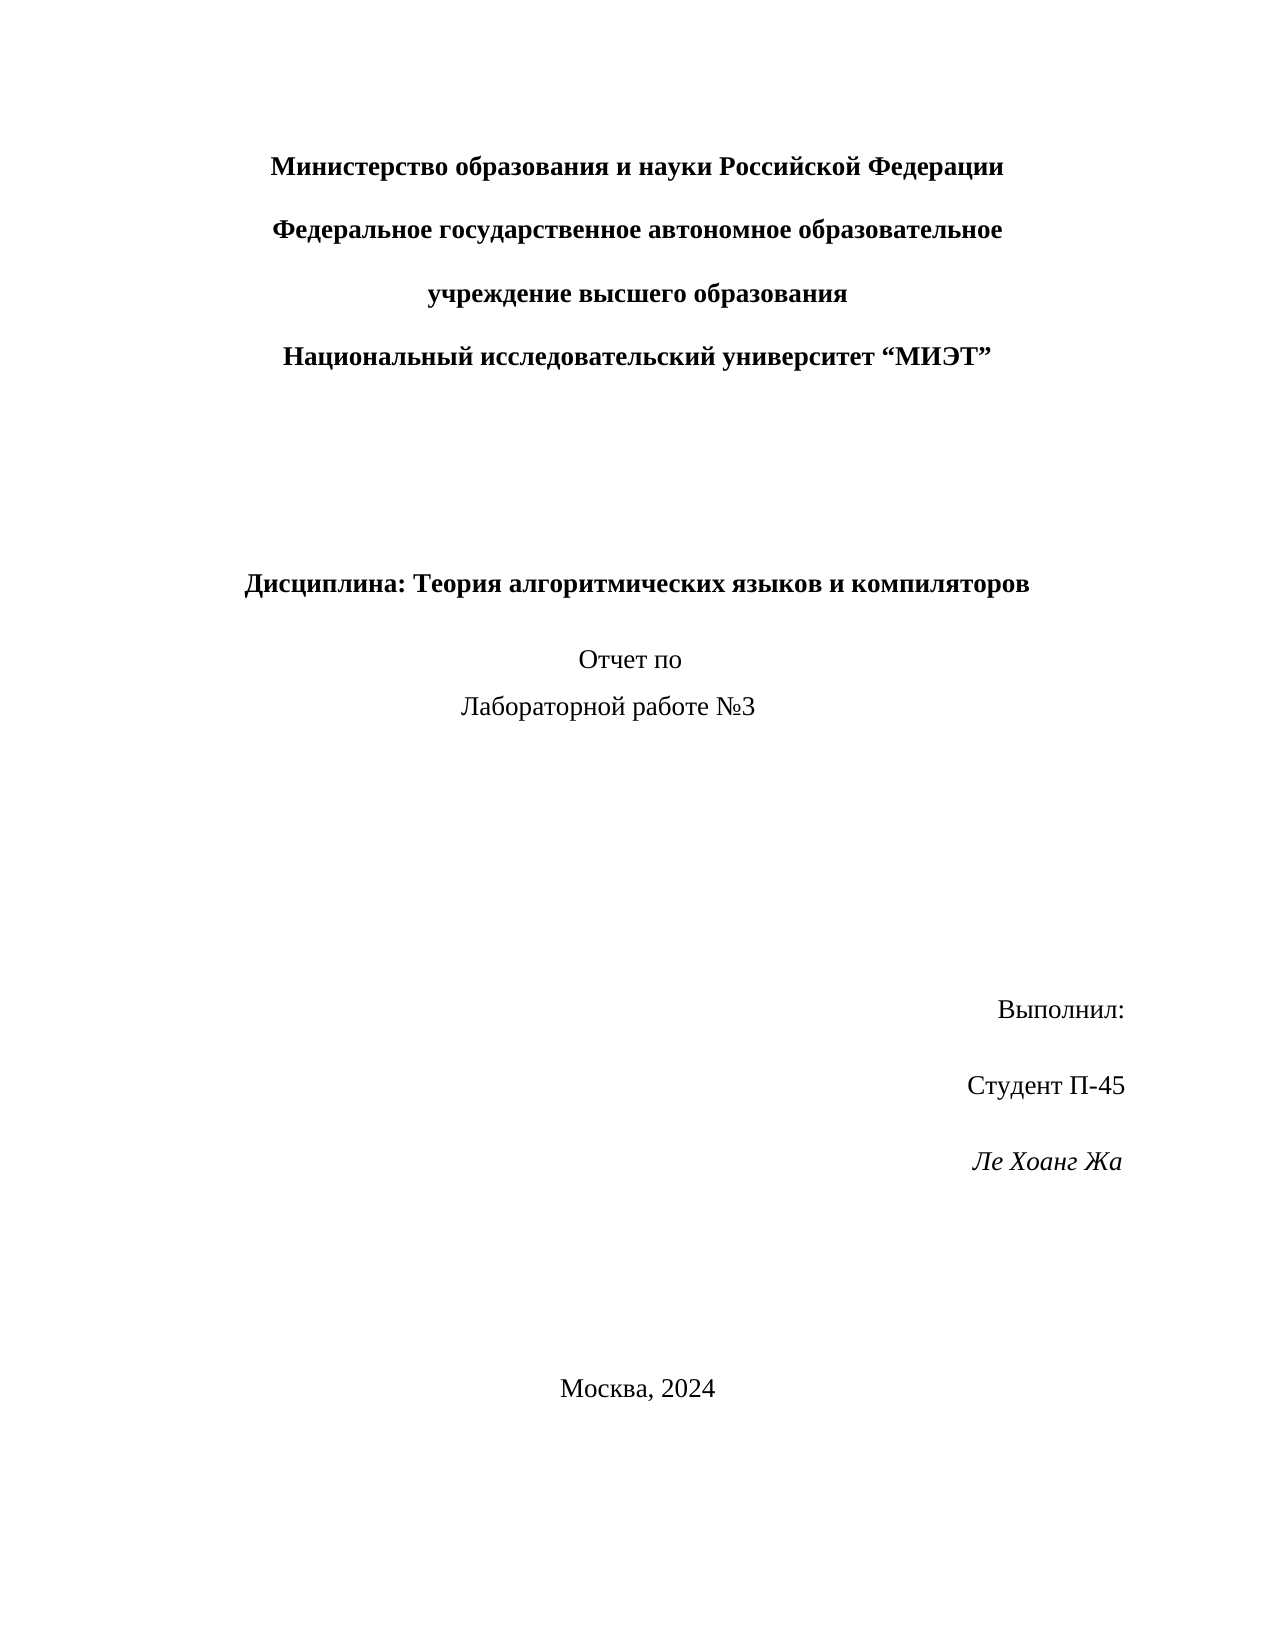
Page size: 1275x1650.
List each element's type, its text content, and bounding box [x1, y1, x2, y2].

text Отчет по Лабораторной работе №3 [150, 643, 1066, 721]
text Студент П-45 [150, 1069, 1125, 1100]
text учреждение высшего образования [150, 277, 1125, 308]
text Министерство образования и науки Российской Федерации [150, 150, 1125, 181]
text Москва, 2024 [150, 1372, 1125, 1404]
text Выполнил: [150, 993, 1125, 1024]
text Дисциплина: Теория алгоритмических языков и компиляторов [150, 567, 1125, 599]
text Ле Хоанг Жа [150, 1145, 1125, 1176]
text Национальный исследовательский университет “МИЭТ” [150, 340, 1125, 371]
text Федеральное государственное автономное образовательное [150, 213, 1125, 244]
